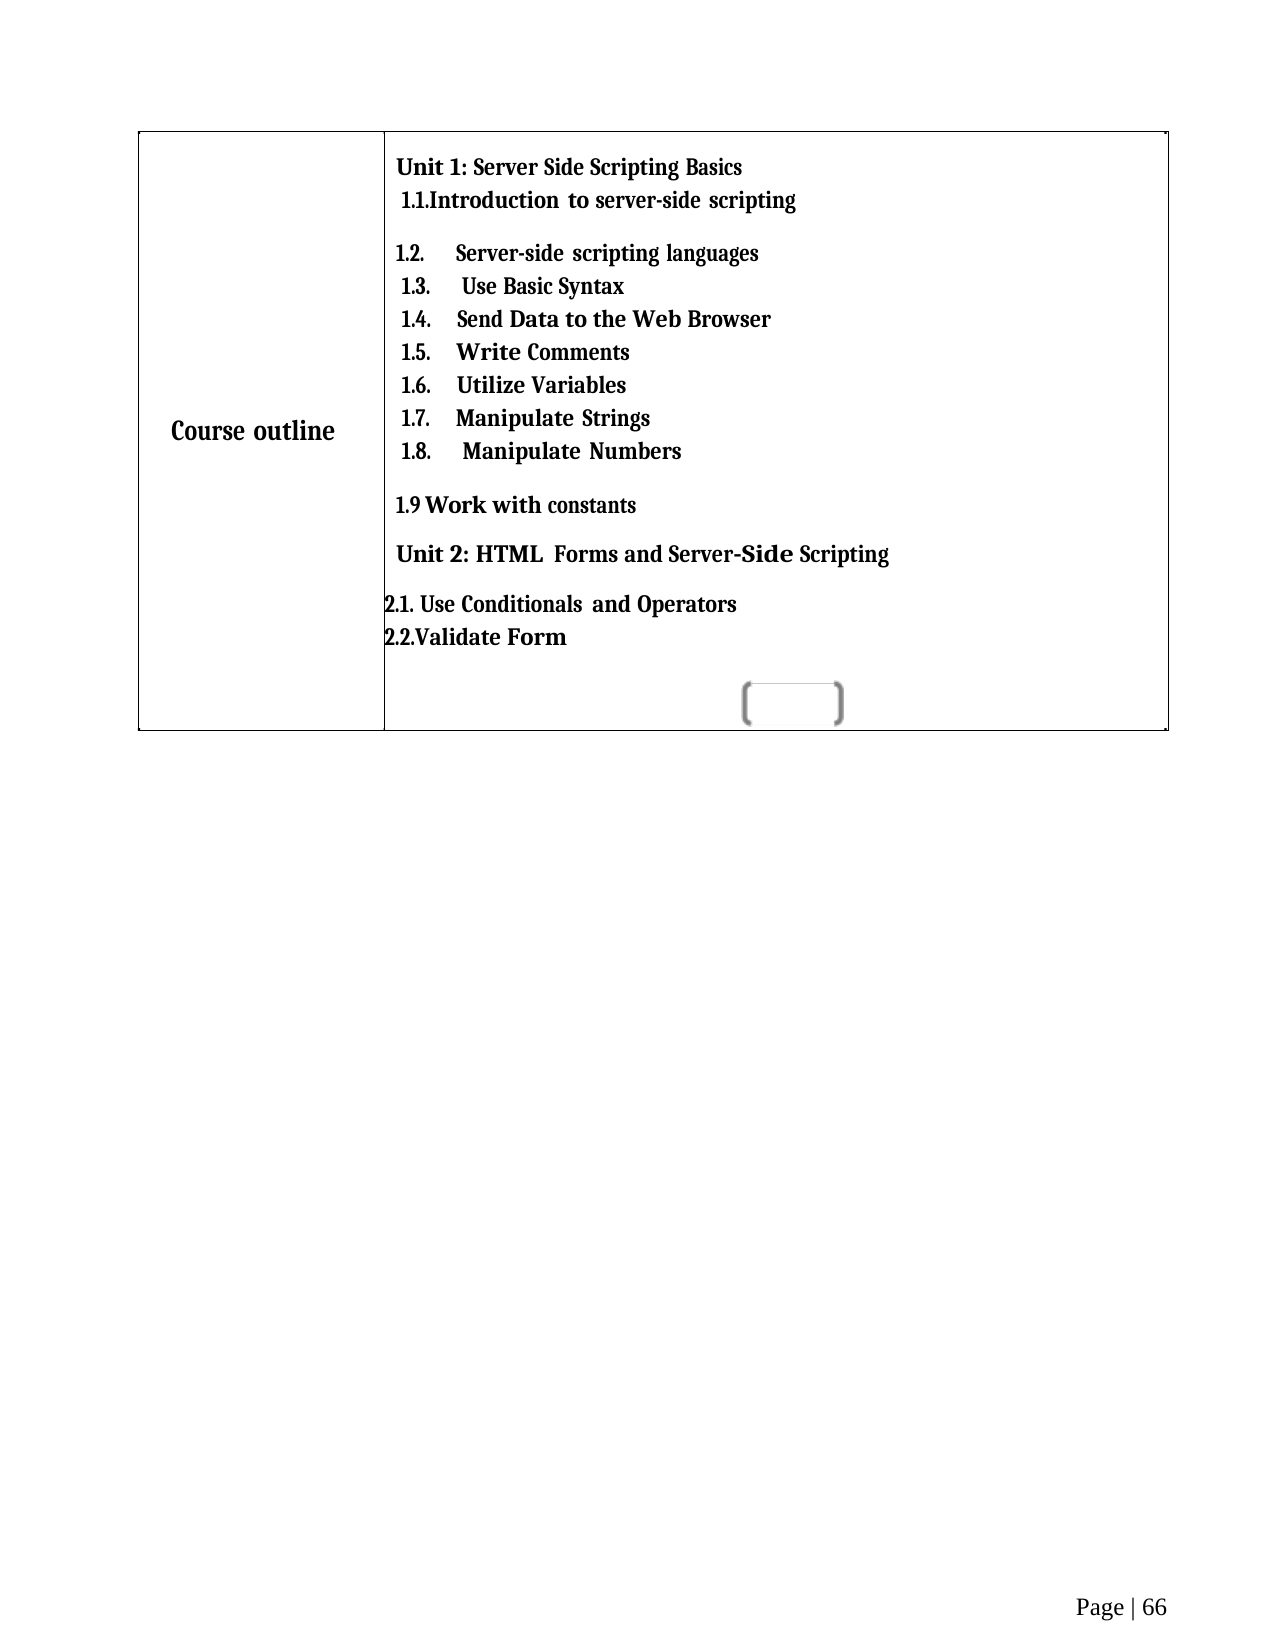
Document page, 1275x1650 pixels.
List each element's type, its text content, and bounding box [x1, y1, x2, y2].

picture [740, 680, 847, 730]
table_cell Course outline [139, 132, 384, 730]
table_cell Unit 1: Server Side Scripting Basics 1.1.Introduction to server-side scripting 1.2. Server-side scripting languages 1.3. Use Basic Syntax 1.4. Send Data to the Web Browser 1.5. Write Comments 1.6. Utilize Variables 1.7. Manipulate Strings 1.8. Manipulate Numbers 1.9 Work with constants Unit 2: HTML Forms and Server-Side Scripting 2.1. Use Conditionals and Operators 2.2.Validate Form [385, 132, 1168, 730]
